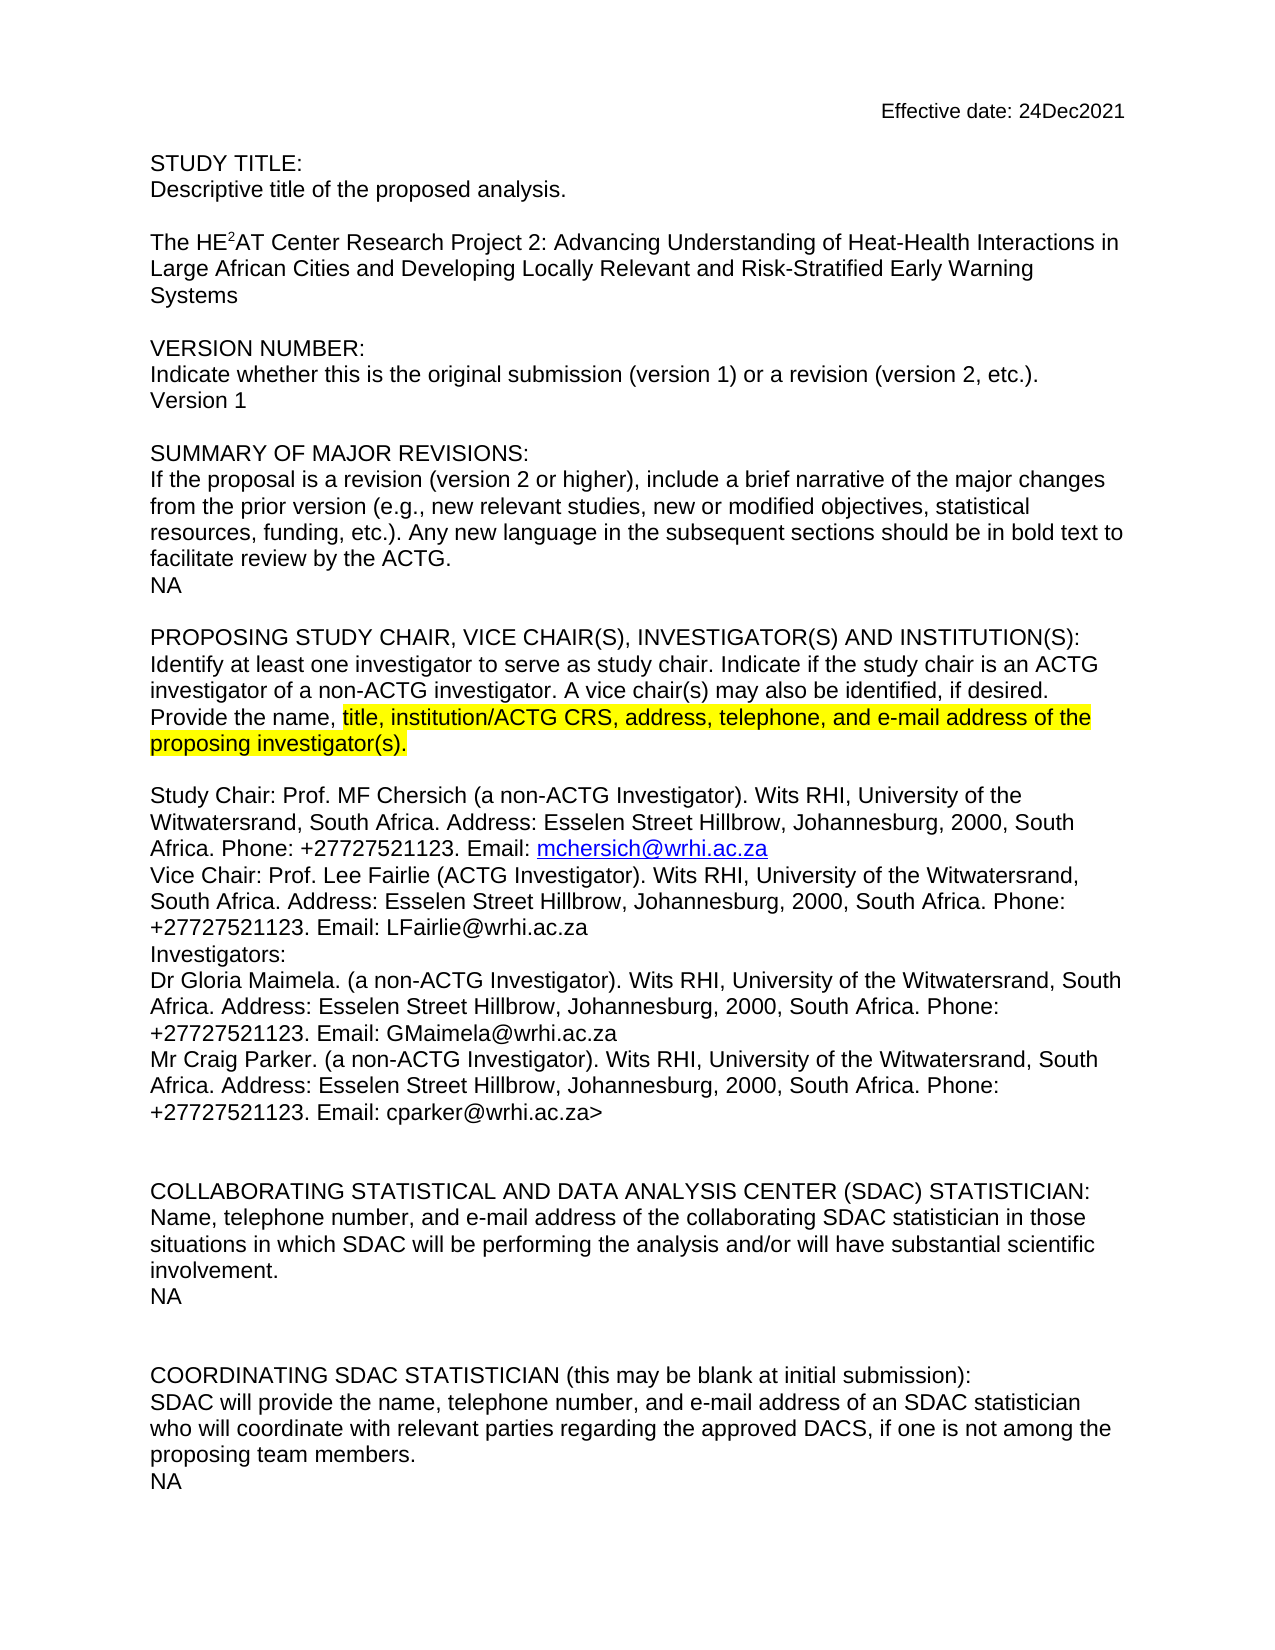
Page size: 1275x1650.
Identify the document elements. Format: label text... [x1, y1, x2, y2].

text NA [150, 572, 1125, 598]
text SDAC will provide the name, telephone number, and e-mail address of an SDAC statistician who will coordinate with relevant parties regarding the approved DACS, if one is not among the proposing team members. [150, 1389, 1125, 1468]
text VERSION NUMBER: [150, 334, 1125, 361]
text Dr Gloria Maimela. (a non-ACTG Investigator). Wits RHI, University of the Witwatersrand, South Africa. Address: Esselen Street Hillbrow, Johannesburg, 2000, South Africa. Phone: +27727521123. Email: GMaimela@wrhi.ac.za [150, 967, 1125, 1046]
text Investigators: [150, 941, 1125, 967]
text PROPOSING STUDY CHAIR, VICE CHAIR(S), INVESTIGATOR(S) AND INSTITUTION(S): [150, 624, 1125, 651]
text Name, telephone number, and e-mail address of the collaborating SDAC statistician in those situations in which SDAC will be performing the analysis and/or will have substantial scientific involvement. [150, 1204, 1125, 1283]
text Descriptive title of the proposed analysis. [150, 176, 1125, 203]
text Study Chair: Prof. MF Chersich (a non-ACTG Investigator). Wits RHI, University of the Witwatersrand, South Africa. Address: Esselen Street Hillbrow, Johannesburg, 2000, South Africa. Phone: +27727521123. Email: mchersich@wrhi.ac.za [150, 782, 1125, 862]
text The HE2AT Center Research Project 2: Advancing Understanding of Heat-Health Interactions in Large African Cities and Developing Locally Relevant and Risk-Stratified Early Warning Systems [150, 229, 1125, 308]
text Indicate whether this is the original submission (version 1) or a revision (version 2, etc.). [150, 361, 1125, 387]
text If the proposal is a revision (version 2 or higher), include a brief narrative of the major changes from the prior version (e.g., new relevant studies, new or modified objectives, statistical resources, funding, etc.). Any new language in the subsequent sections should be in bold text to facilitate review by the ACTG. [150, 466, 1125, 572]
text NA [150, 1468, 1125, 1494]
text COORDINATING SDAC Statistician (this may be blank at initial submission): [150, 1362, 1125, 1389]
text Vice Chair: Prof. Lee Fairlie (ACTG Investigator). Wits RHI, University of the Witwatersrand, South Africa. Address: Esselen Street Hillbrow, Johannesburg, 2000, South Africa. Phone: +27727521123. Email: LFairlie@wrhi.ac.za [150, 862, 1125, 941]
text Version 1 [150, 387, 1125, 413]
text SUMMARY OF MAJOR REVISIONS: [150, 440, 1125, 466]
text STUDY TITLE: [150, 150, 1125, 176]
text Collaborating Statistical and Data Analysis Center (SDAC) Statistician: [150, 1178, 1125, 1204]
text Identify at least one investigator to serve as study chair. Indicate if the study chair is an ACTG investigator of a non-ACTG investigator. A vice chair(s) may also be identified, if desired. Provide the name, title, institution/ACTG CRS, address, telephone, and e-mail address of the proposing investigator(s). [150, 651, 1125, 756]
text Mr Craig Parker. (a non-ACTG Investigator). Wits RHI, University of the Witwatersrand, South Africa. Address: Esselen Street Hillbrow, Johannesburg, 2000, South Africa. Phone: +27727521123. Email: cparker@wrhi.ac.za> [150, 1046, 1125, 1125]
text NA [150, 1283, 1125, 1309]
